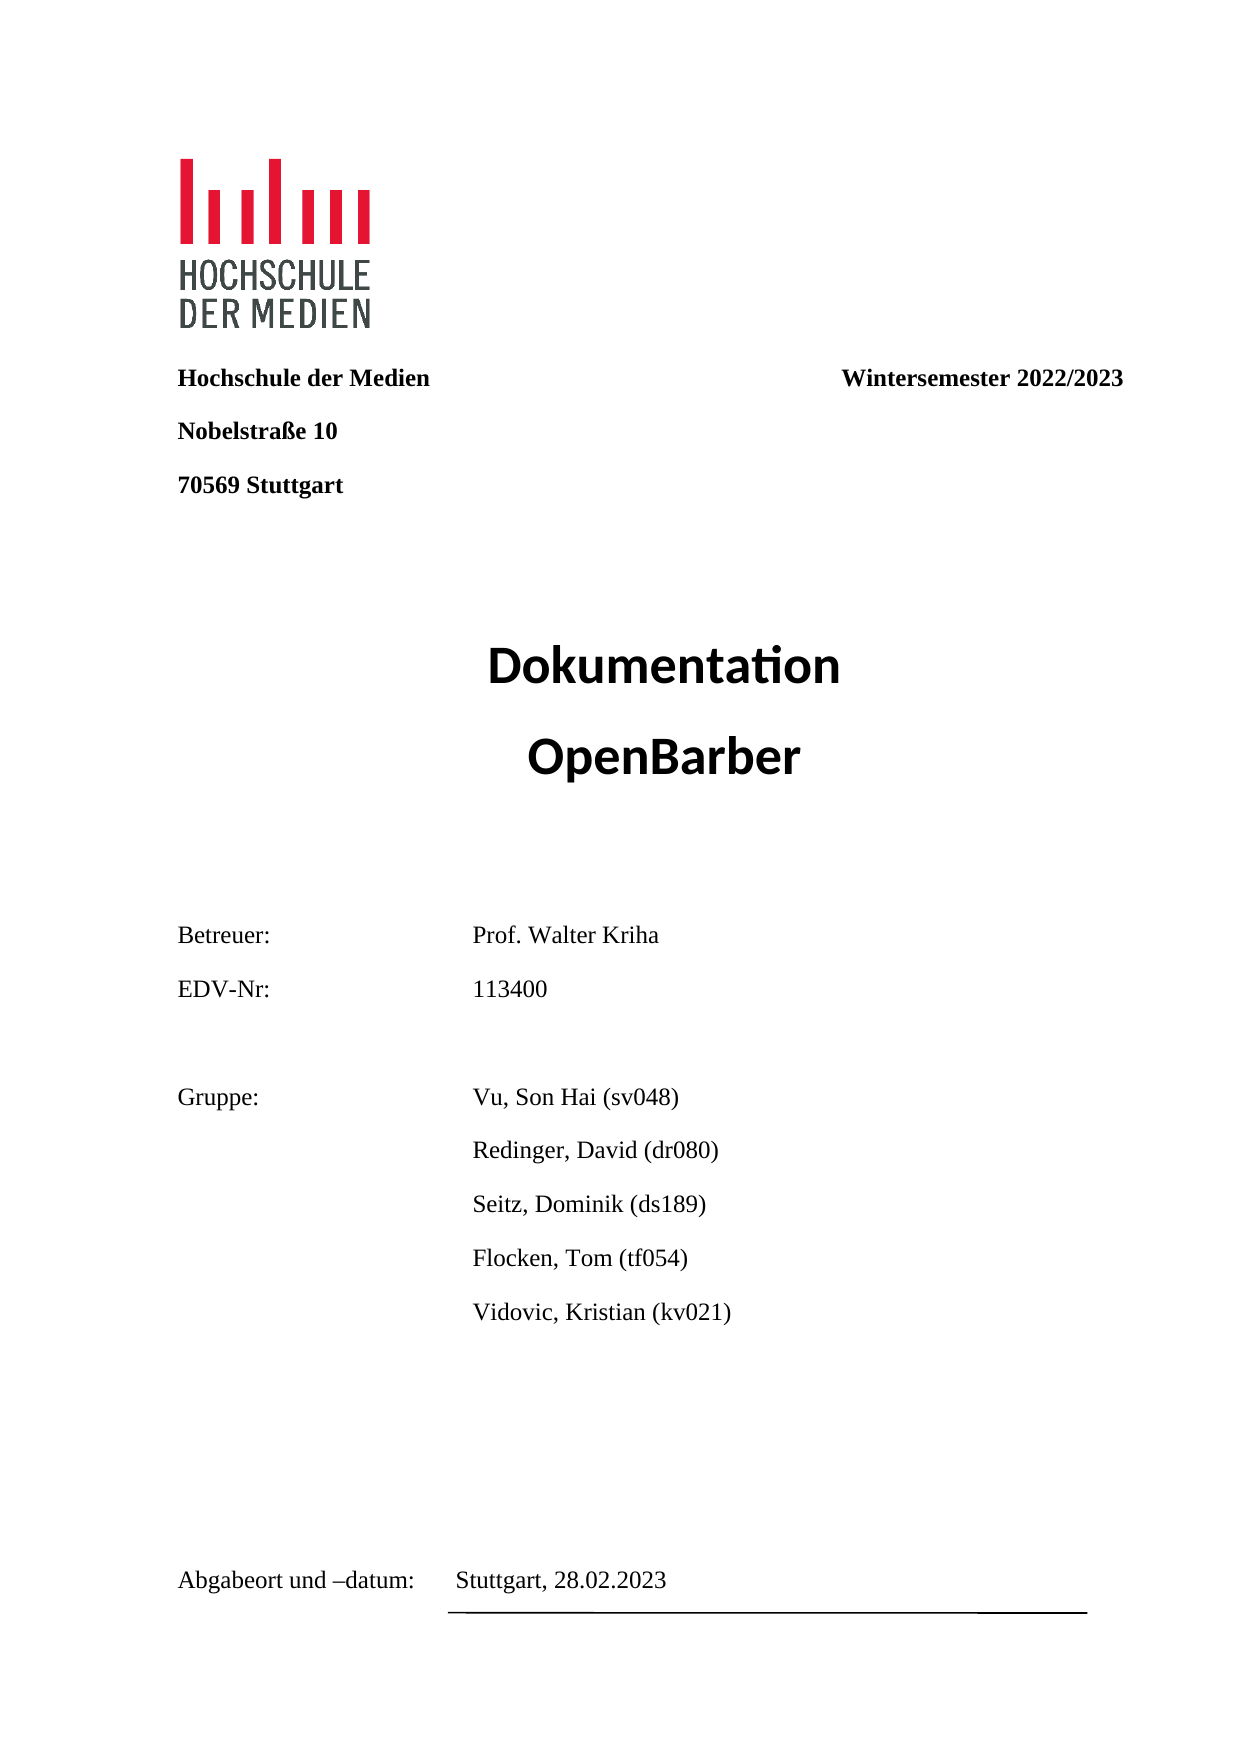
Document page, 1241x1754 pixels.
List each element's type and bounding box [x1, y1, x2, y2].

picture [170, 149, 378, 341]
